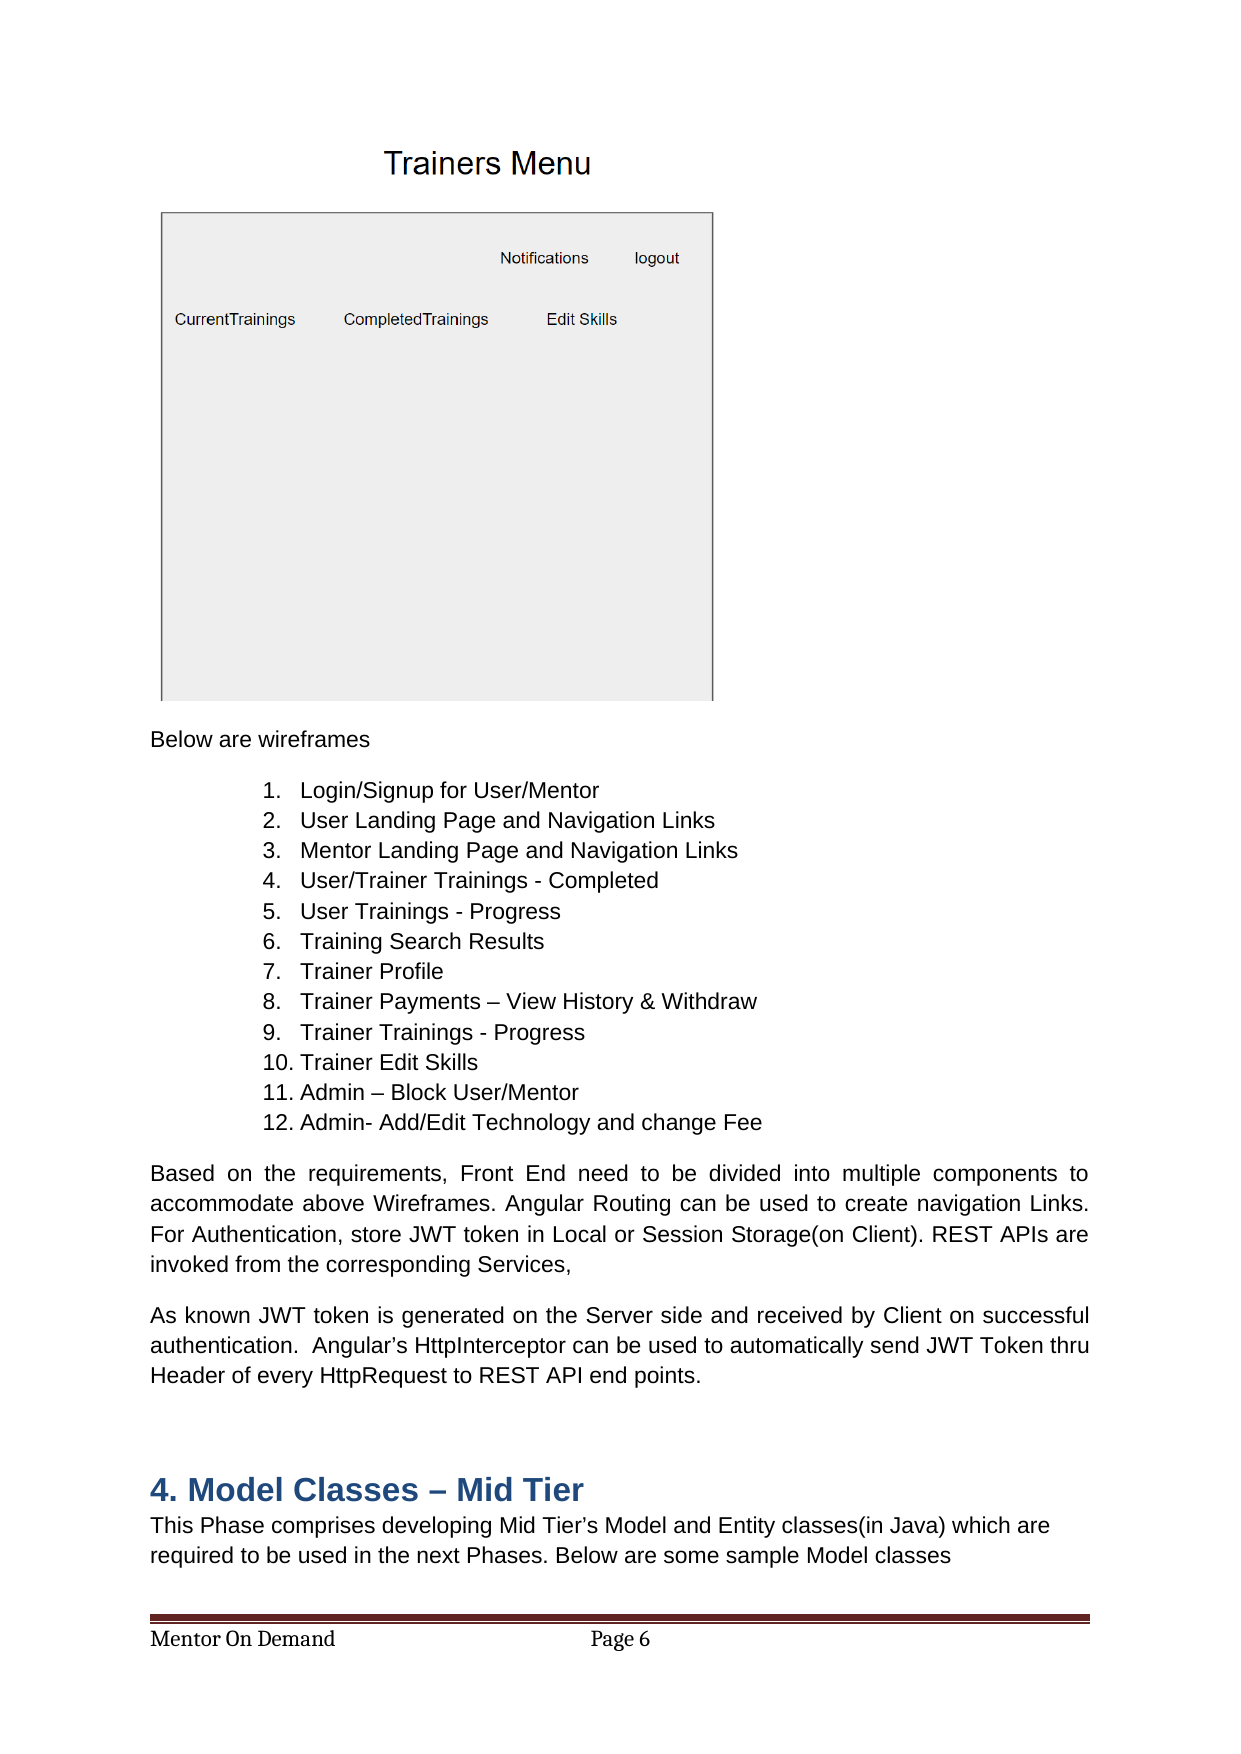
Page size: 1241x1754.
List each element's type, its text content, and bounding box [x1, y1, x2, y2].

text As known JWT token is generated on the Server side and received by Client on successful authentication. Angular’s HttpInterceptor can be used to automatically send JWT Token thru Header of every HttpRequest to REST API end points. [150, 1302, 1090, 1389]
list Trainer Edit Skills [262, 1049, 1090, 1075]
list Admin- Add/Edit Technology and change Fee [262, 1109, 1090, 1136]
text This Phase comprises developing Mid Tier’s Model and Entity classes(in Java) which are required to be used in the next Phases. Below are some sample Model classes [150, 1512, 1090, 1568]
list Admin – Block User/Mentor [262, 1079, 1090, 1105]
list User Trainings - Progress [262, 898, 1090, 924]
text Based on the requirements, Front End need to be divided into multiple components to accommodate above Wireframes. Angular Routing can be used to create navigation Links. For Authentication, store JWT token in Local or Session Storage(on Client). REST APIs are invoked from the corresponding Services, [150, 1160, 1090, 1277]
list Login/Signup for User/Mentor [262, 777, 1090, 803]
list Mentor Landing Page and Navigation Links [262, 837, 1090, 864]
list User/Trainer Trainings - Completed [262, 867, 1090, 894]
list Trainer Payments – View History & Withdraw [262, 988, 1090, 1015]
list Trainer Profile [262, 958, 1090, 984]
list Training Search Results [262, 928, 1090, 954]
text Below are wireframes [150, 726, 1090, 752]
list User Landing Page and Navigation Links [262, 807, 1090, 833]
subtitle Model Classes – Mid Tier [150, 1471, 1090, 1509]
list Trainer Trainings - Progress [262, 1018, 1090, 1045]
picture [150, 150, 724, 701]
